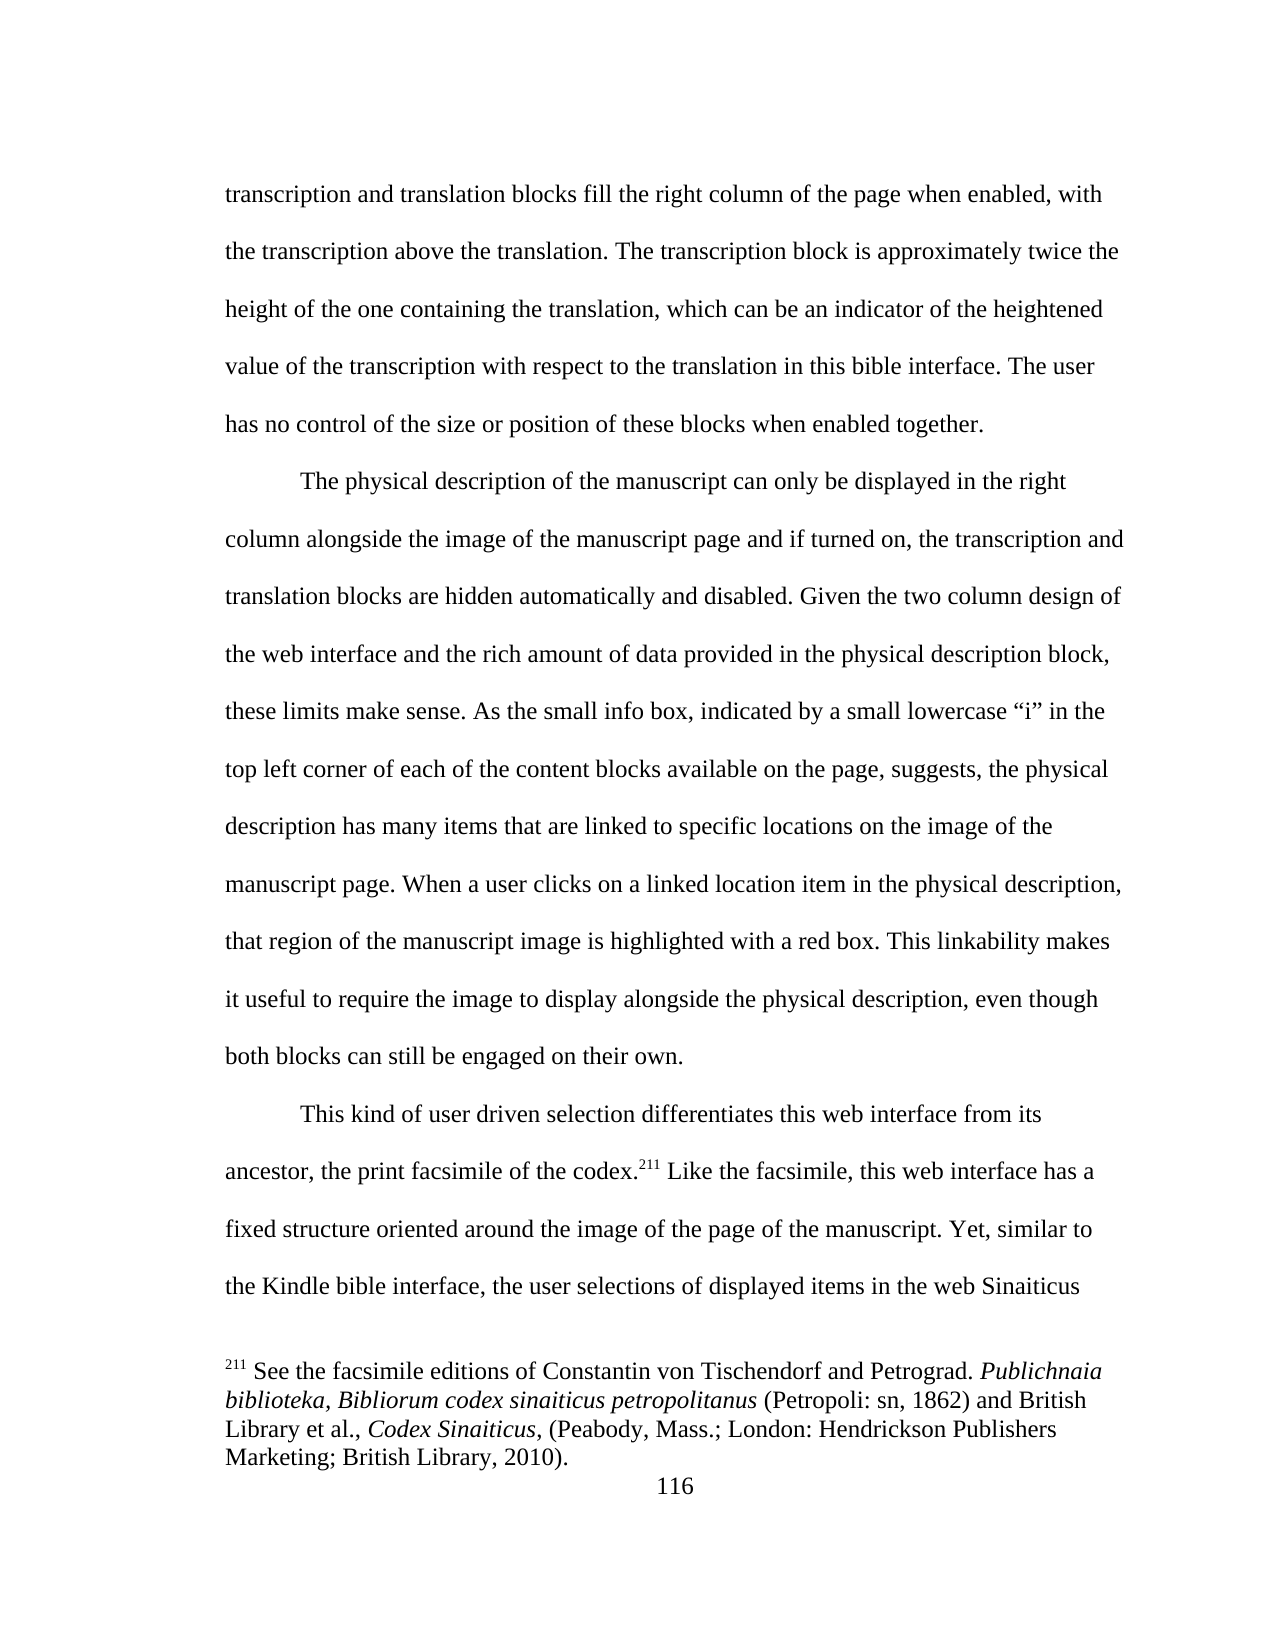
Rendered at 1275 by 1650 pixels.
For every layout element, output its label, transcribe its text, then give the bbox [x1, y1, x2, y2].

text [225, 179, 1125, 437]
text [225, 1099, 1125, 1300]
text The physical description of the manuscript can only be displayed in the right column alongside the image of the manuscript page and if turned on, the transcription and translation blocks are hidden automatically and disabled. Given the two column design of the web interface and the rich amount of data provided in the physical description block, these limits make sense. As the small info box, indicated by a small lowercase “i” in the top left corner of each of the content blocks available on the page, suggests, the physical description has many items that are linked to specific locations on the image of the manuscript page. When a user clicks on a linked location item in the physical description, that region of the manuscript image is highlighted with a red box. This linkability makes it useful to require the image to display alongside the physical description, even though both blocks can still be engaged on their own. [225, 466, 1125, 1070]
